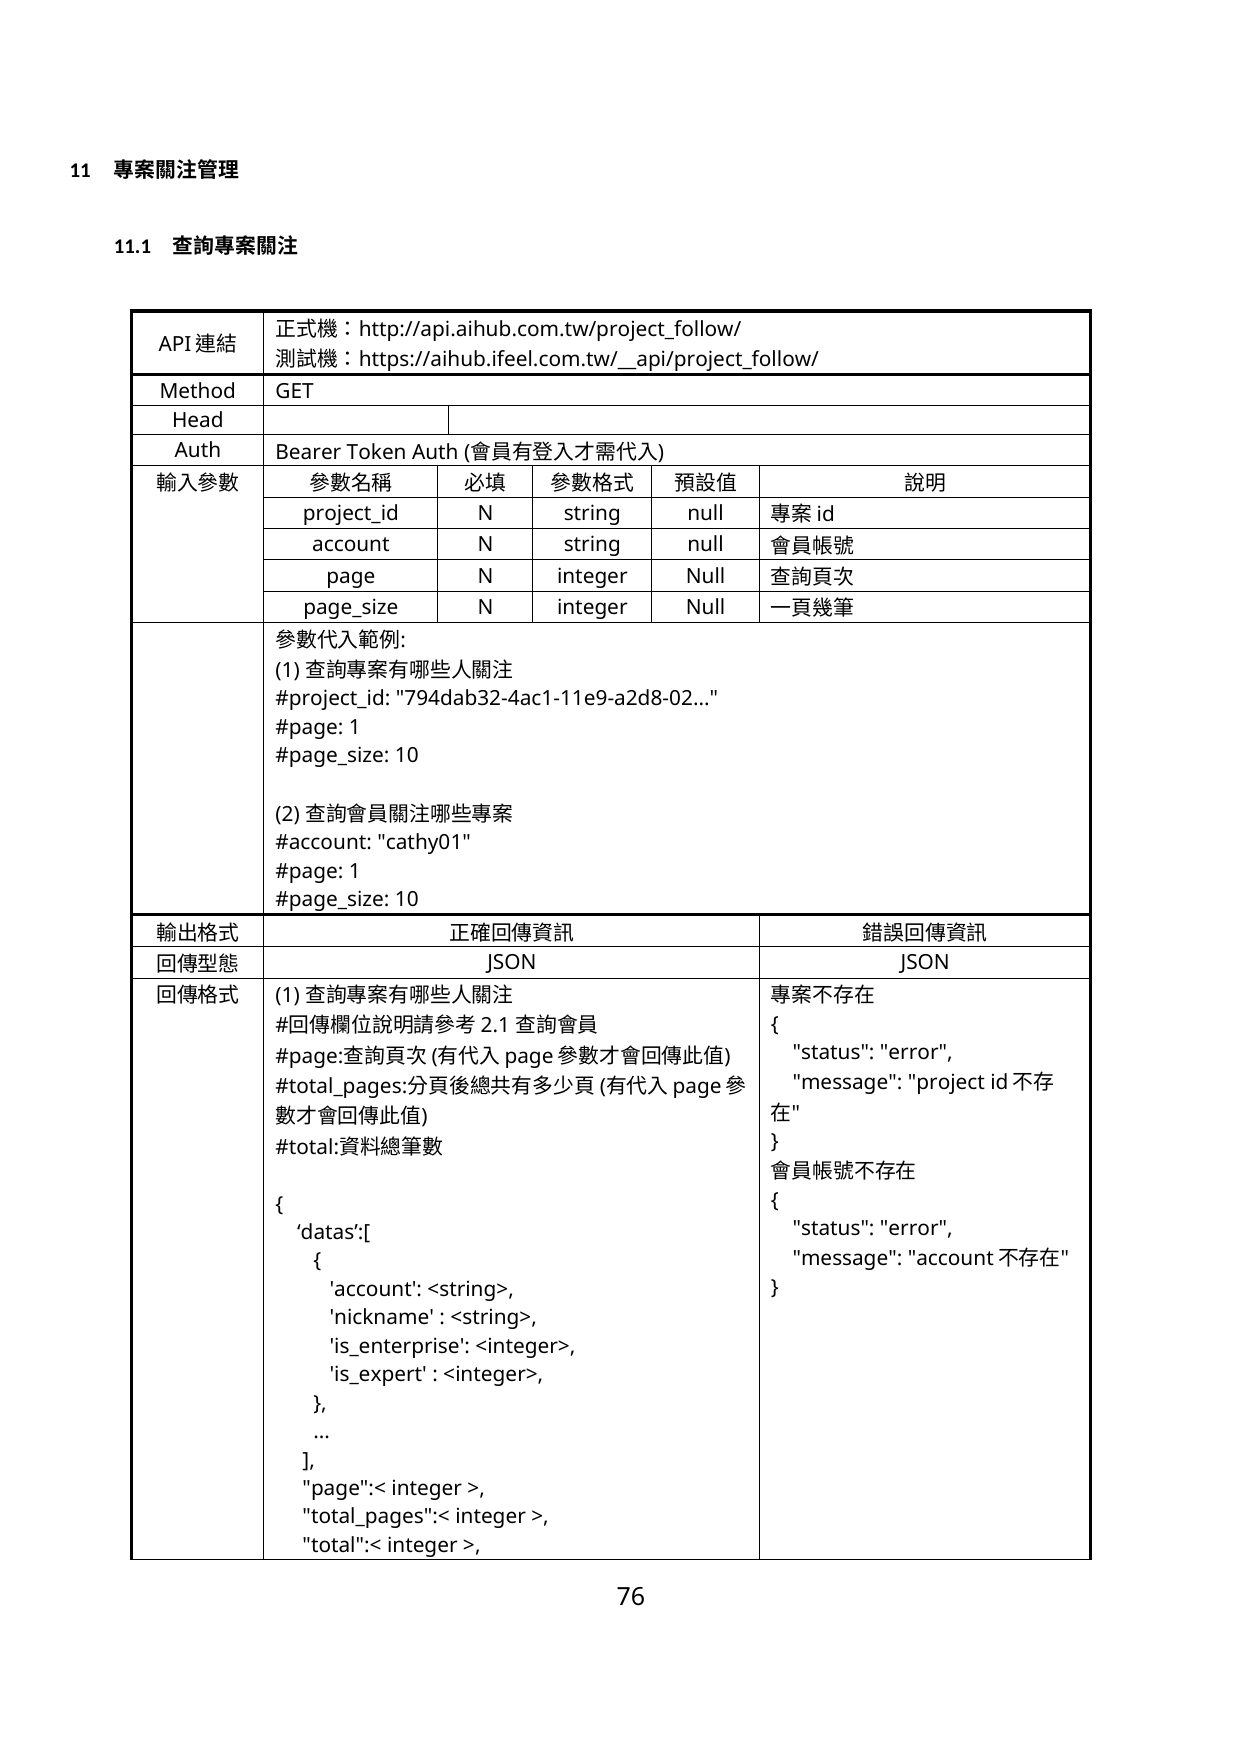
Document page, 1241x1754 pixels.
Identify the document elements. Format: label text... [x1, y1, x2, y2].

table_cell 回傳型態 [133, 947, 263, 977]
table_cell 參數格式 [533, 466, 651, 497]
table_cell 參數代入範例: (1) 查詢專案有哪些人關注 #project_id: "794dab32-4ac1-11e9-a2d8-02..." #page: 1 #page_size: 10 (2) 查詢會員關注哪些專案 #account: "cathy01" #page: 1 #page_size: 10 [264, 623, 1089, 913]
table_cell 回傳格式 [133, 979, 263, 1558]
subtitle 專案關注管理 [69, 157, 1192, 182]
table_cell 輸入參數 [133, 466, 263, 622]
table_cell page [264, 560, 437, 591]
table_cell 專案id [760, 498, 1089, 528]
table_cell Null [652, 592, 759, 622]
table_cell N [438, 498, 532, 528]
table_cell 專案不存在 { "status": "error", "message": "project id不存在" } 會員帳號不存在 { "status": "error", "message": "account不存在" } [760, 979, 1089, 1558]
table_cell string [533, 498, 651, 528]
table_cell null [652, 498, 759, 528]
table_cell project_id [264, 498, 437, 528]
table_cell 正確回傳資訊 [264, 916, 759, 946]
table_cell 必填 [438, 466, 532, 497]
table_cell Head [133, 406, 263, 434]
table_cell Null [652, 560, 759, 591]
table_header API連結 [133, 313, 263, 373]
table_cell string [533, 529, 651, 559]
subtitle 查詢專案關注 [114, 233, 1192, 258]
table_cell 一頁幾筆 [760, 592, 1089, 622]
table_cell 說明 [760, 466, 1089, 497]
table_cell integer [533, 592, 651, 622]
table_cell integer [533, 560, 651, 591]
table_cell 錯誤回傳資訊 [760, 916, 1089, 946]
table_cell 輸出格式 [133, 916, 263, 946]
table_cell 查詢頁次 [760, 560, 1089, 591]
table_cell N [438, 592, 532, 622]
table_cell [133, 623, 263, 913]
table_cell N [438, 560, 532, 591]
table_cell GET [264, 376, 1089, 404]
table_header 正式機：http://api.aihub.com.tw/project_follow/ 測試機：https://aihub.ifeel.com.tw/__api/project_follow/ [264, 313, 1089, 373]
table_cell Bearer Token Auth (會員有登入才需代入) [264, 435, 1089, 465]
table_cell Method [133, 376, 263, 404]
table_cell [264, 406, 448, 434]
table_cell account [264, 529, 437, 559]
table_cell [449, 406, 1089, 434]
table_cell null [652, 529, 759, 559]
table_cell 預設值 [652, 466, 759, 497]
table_cell 參數名稱 [264, 466, 437, 497]
table_cell N [438, 529, 532, 559]
table_cell Auth [133, 435, 263, 465]
table_cell page_size [264, 592, 437, 622]
table_cell 會員帳號 [760, 529, 1089, 559]
table_cell JSON [760, 947, 1089, 977]
table_cell JSON [264, 947, 759, 977]
